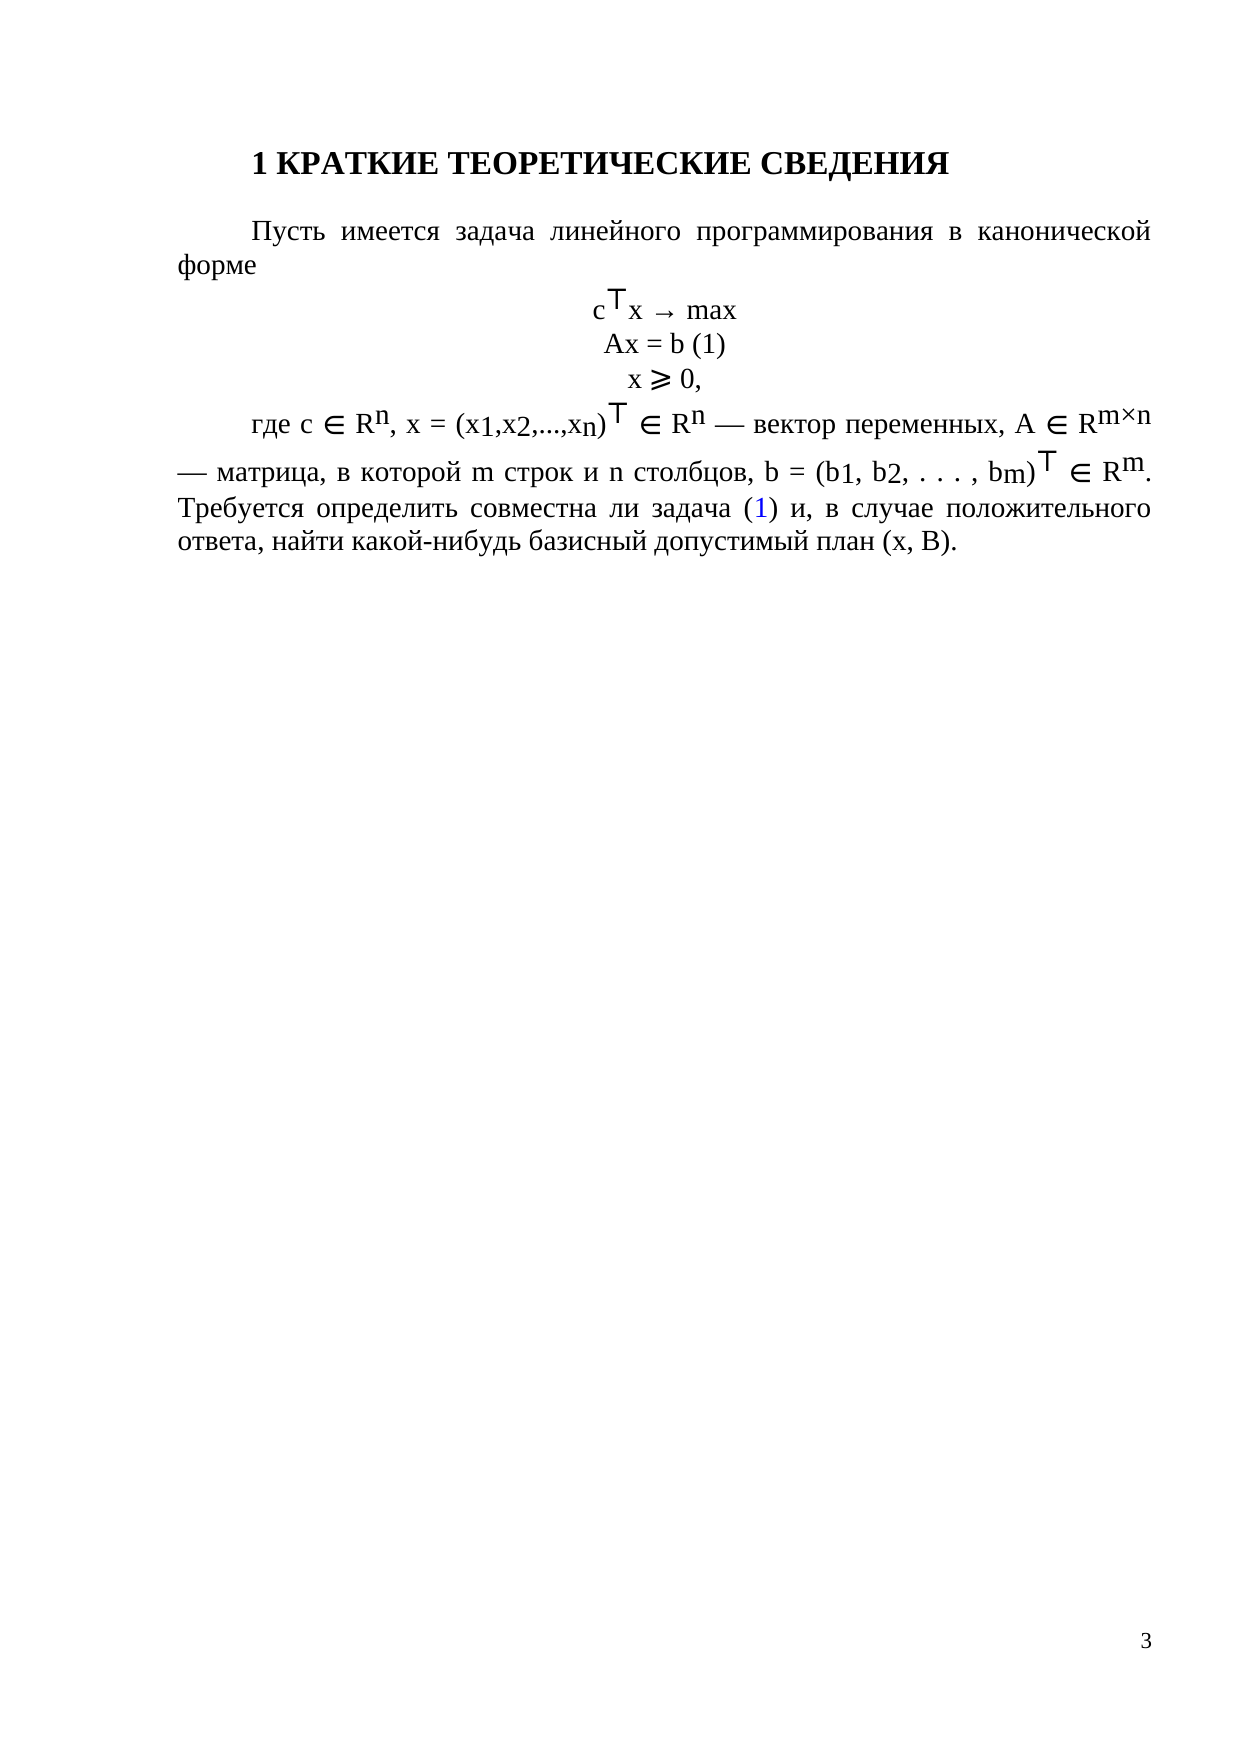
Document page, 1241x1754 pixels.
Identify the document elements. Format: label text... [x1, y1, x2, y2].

text Пусть имеется задача линейного программирования в канонической форме [177, 213, 1152, 281]
text где c ∈ Rn, x = (x1,x2,...,xn)⊺ ∈ Rn — вектор переменных, A ∈ Rm×n — матрица, в которой m строк и n столбцов, b = (b1, b2, . . . , bm)⊺ ∈ Rm. Требуется определить совместна ли задача (1) и, в случае положительного ответа, найти какой-нибудь базисный допустимый план (x, B). [177, 395, 1152, 557]
text x ⩾ 0, [177, 359, 1152, 395]
subtitle 1 КРАТКИЕ ТЕОРЕТИЧЕСКИЕ СВЕДЕНИЯ [177, 143, 1152, 181]
text c⊺x → max Ax = b (1) [177, 281, 1152, 359]
